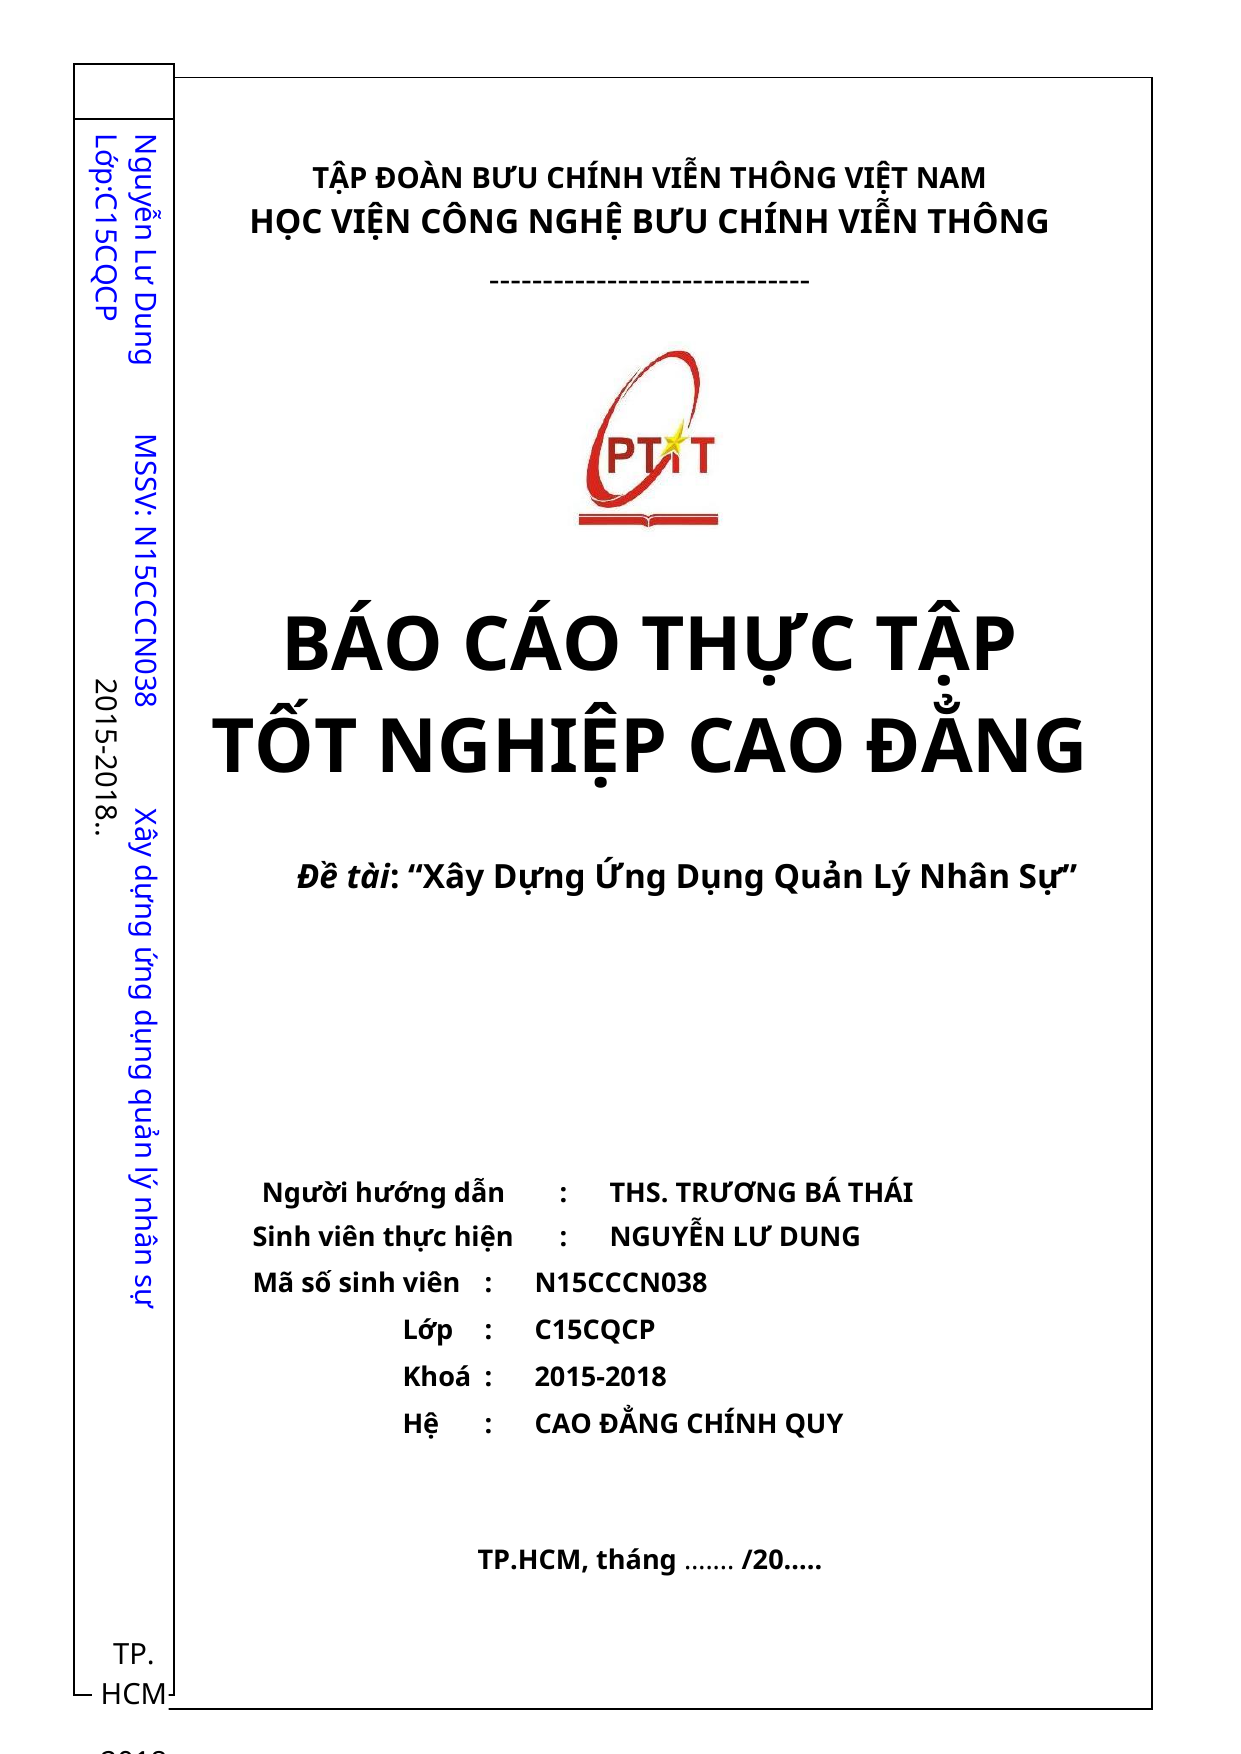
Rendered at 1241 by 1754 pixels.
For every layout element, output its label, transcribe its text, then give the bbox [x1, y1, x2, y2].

text HỌC VIỆN CÔNG NGHỆ BƯU CHÍNH VIỄN THÔNG [177, 197, 1122, 243]
text TỐT NGHIỆP CAO ĐẲNG [177, 693, 1122, 795]
text TẬP ĐOÀN BƯU CHÍNH VIỄN THÔNG VIỆT NAM [177, 158, 1122, 197]
text Sinh viên thực hiện : NGUYỄN LƯ DUNG [177, 1217, 1122, 1254]
text Hệ : CAO ĐẲNG CHÍNH QUY [402, 1404, 1122, 1441]
picture [552, 341, 748, 537]
text Lớp : C15CQCP [402, 1311, 1122, 1347]
text Người hướng dẫn : THS. TRƯƠNG BÁ THÁI [177, 1174, 1122, 1211]
text Mã số sinh viên : N15CCCN038 [177, 1264, 1122, 1301]
text Đề tài: “Xây Dựng Ứng Dụng Quản Lý Nhân Sự” [177, 853, 1122, 898]
text TP.HCM, tháng ….... /20….. [177, 1540, 1122, 1577]
text ------------------------------ [177, 255, 1122, 301]
text BÁO CÁO THỰC TẬP [177, 591, 1122, 693]
text Khoá : 2015-2018 [402, 1357, 1122, 1394]
